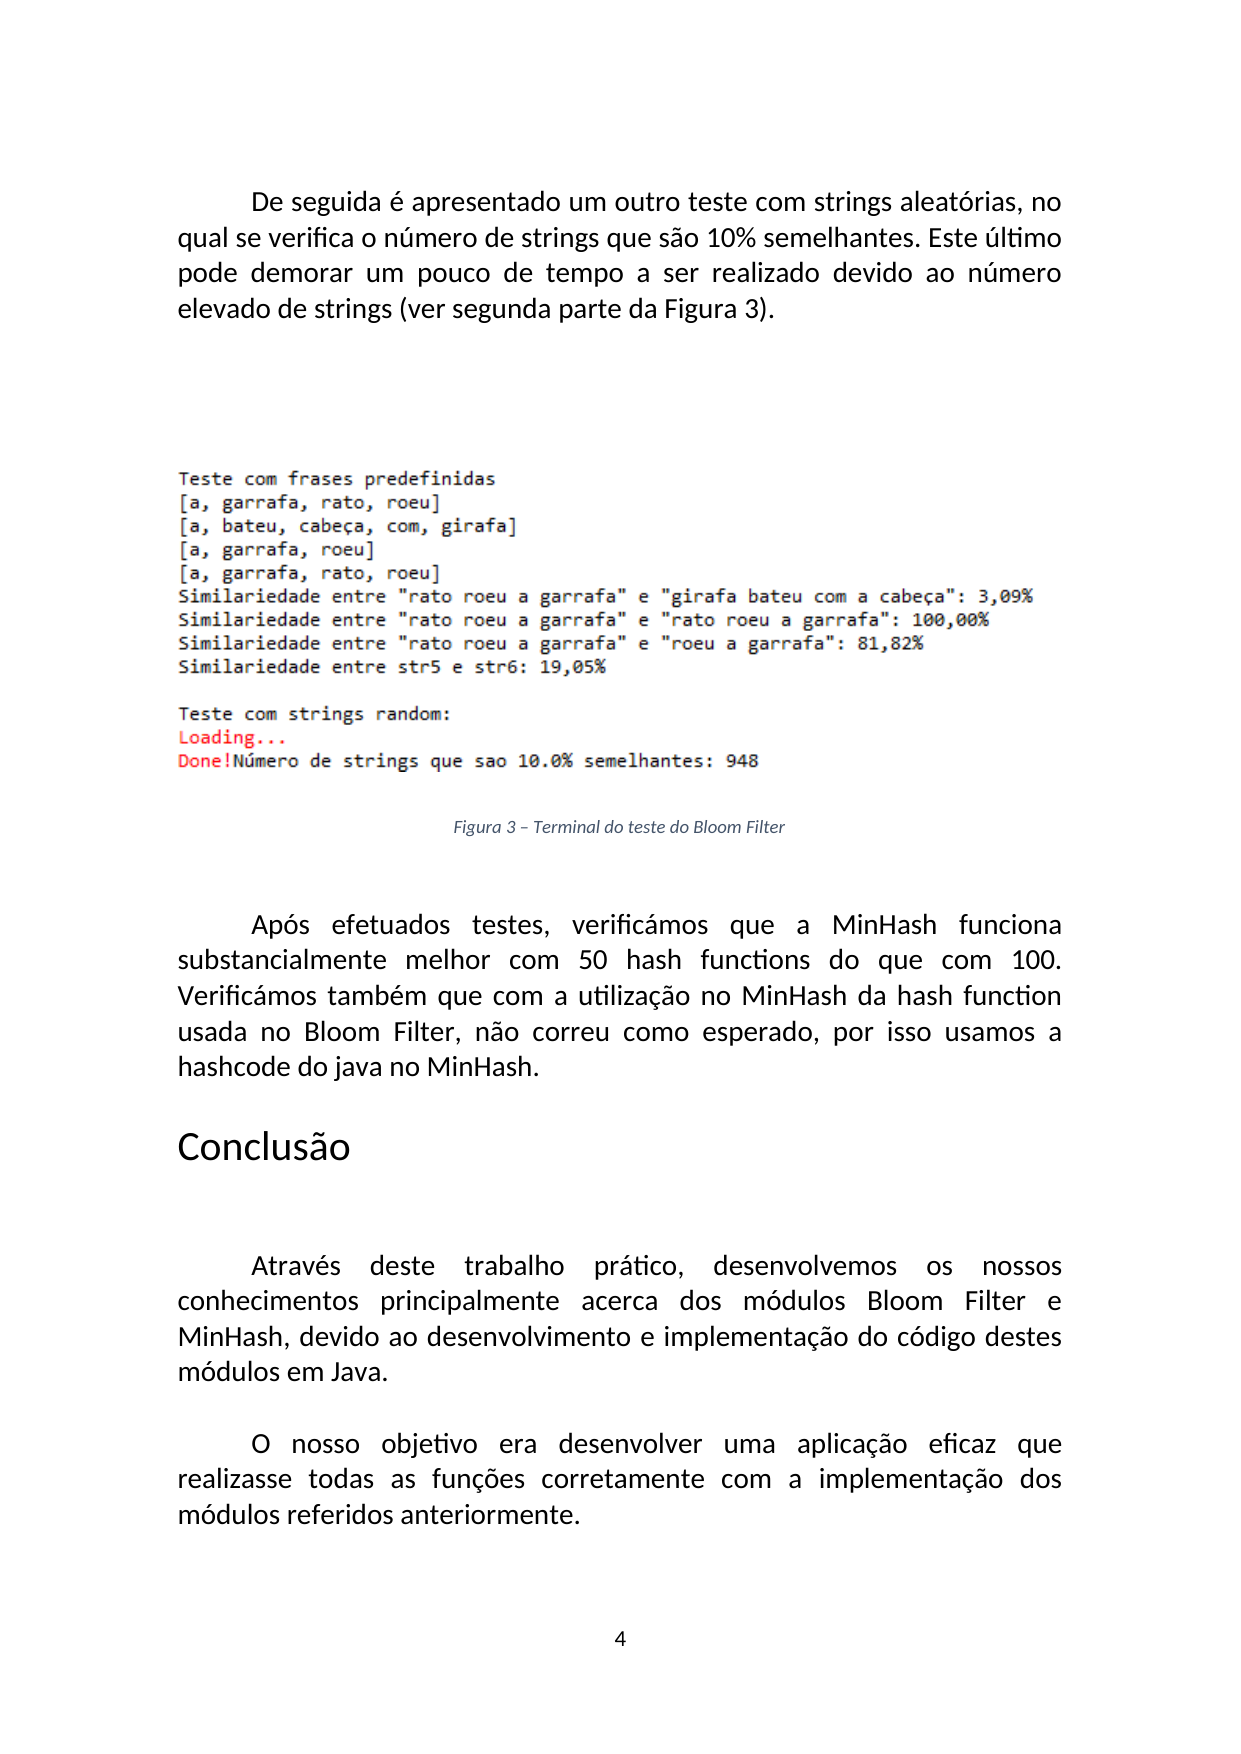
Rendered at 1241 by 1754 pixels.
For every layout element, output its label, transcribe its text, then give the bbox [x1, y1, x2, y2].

text Através deste trabalho prático, desenvolvemos os nossos conhecimentos principalmente acerca dos módulos Bloom Filter e MinHash, devido ao desenvolvimento e implementação do código destes módulos em Java. [177, 1247, 1063, 1389]
text O nosso objetivo era desenvolver uma aplicação eficaz que realizasse todas as funções corretamente com a implementação dos módulos referidos anteriormente. [177, 1425, 1063, 1532]
picture [177, 468, 1035, 772]
text Conclusão [177, 1119, 1063, 1170]
text De seguida é apresentado um outro teste com strings aleatórias, no qual se verifica o número de strings que são 10% semelhantes. Este último pode demorar um pouco de tempo a ser realizado devido ao número elevado de strings (ver segunda parte da Figura 3). [177, 183, 1063, 326]
text Após efetuados testes, verificámos que a MinHash funciona substancialmente melhor com 50 hash functions do que com 100. Verificámos também que com a utilização no MinHash da hash function usada no Bloom Filter, não correu como esperado, por isso usamos a hashcode do java no MinHash. [177, 906, 1063, 1084]
